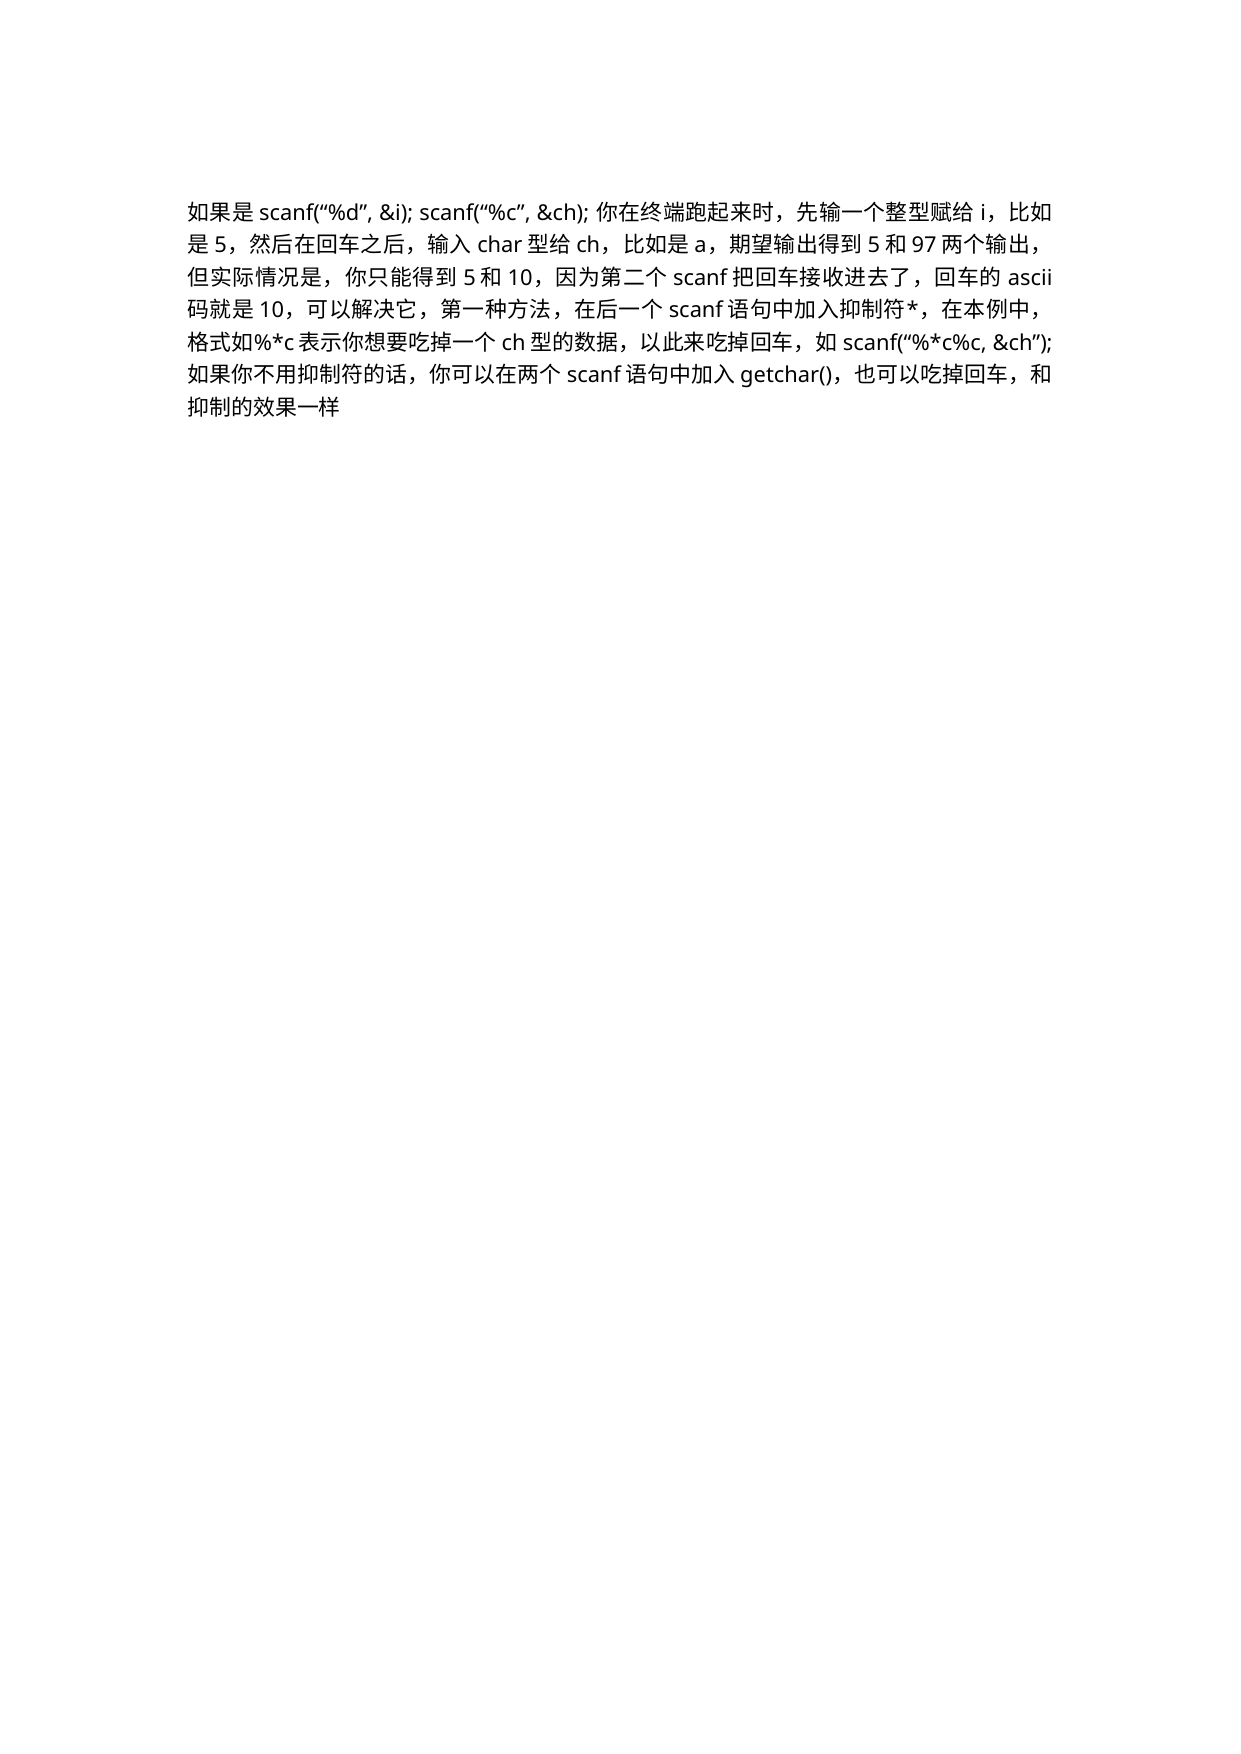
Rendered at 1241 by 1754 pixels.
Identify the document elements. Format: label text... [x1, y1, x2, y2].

text 如果是scanf(“%d”, &i); scanf(“%c”, &ch); 你在终端跑起来时，先输一个整型赋给i，比如是5，然后在回车之后，输入char型给ch，比如是a，期望输出得到5和97两个输出，但实际情况是，你只能得到5和10，因为第二个scanf把回车接收进去了，回车的ascii码就是10，可以解决它，第一种方法，在后一个scanf语句中加入抑制符*，在本例中，格式如%*c表示你想要吃掉一个ch型的数据，以此来吃掉回车，如scanf(“%*c%c, &ch”); 如果你不用抑制符的话，你可以在两个scanf语句中加入getchar()，也可以吃掉回车，和抑制的效果一样 [187, 194, 1053, 422]
